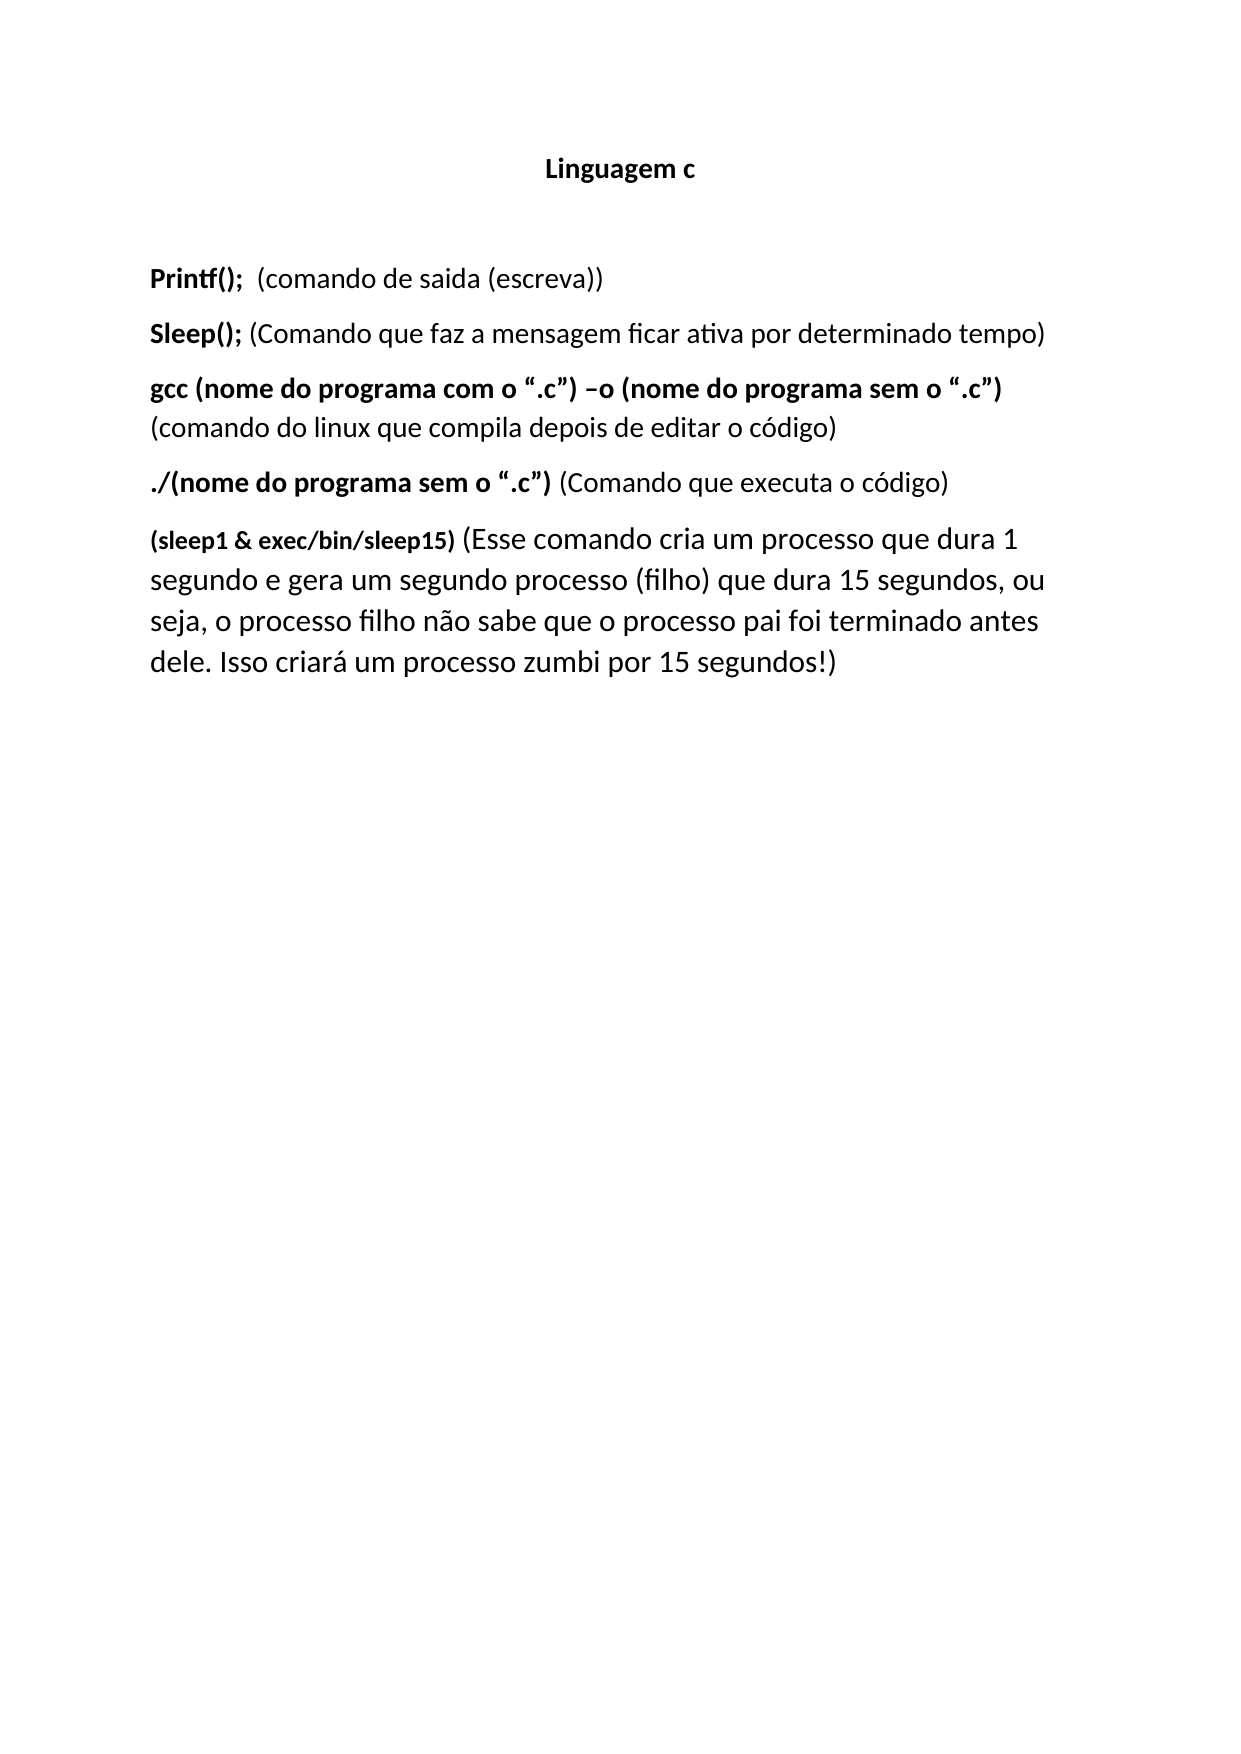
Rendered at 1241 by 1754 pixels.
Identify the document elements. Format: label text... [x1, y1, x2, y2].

text Printf(); (comando de saida (escreva)) [150, 260, 1090, 296]
text ./(nome do programa sem o “.c”) (Comando que executa o código) [150, 464, 1090, 499]
text (sleep1 & exec/bin/sleep15) (Esse comando cria um processo que dura 1 segundo e gera um segundo processo (filho) que dura 15 segundos, ou seja, o processo filho não sabe que o processo pai foi terminado antes dele. Isso criará um processo zumbi por 15 segundos!) [150, 519, 1090, 681]
text Sleep(); (Comando que faz a mensagem ficar ativa por determinado tempo) [150, 315, 1090, 351]
text gcc (nome do programa com o “.c”) –o (nome do programa sem o “.c”) (comando do linux que compila depois de editar o código) [150, 370, 1090, 444]
text Linguagem c [150, 150, 1090, 186]
